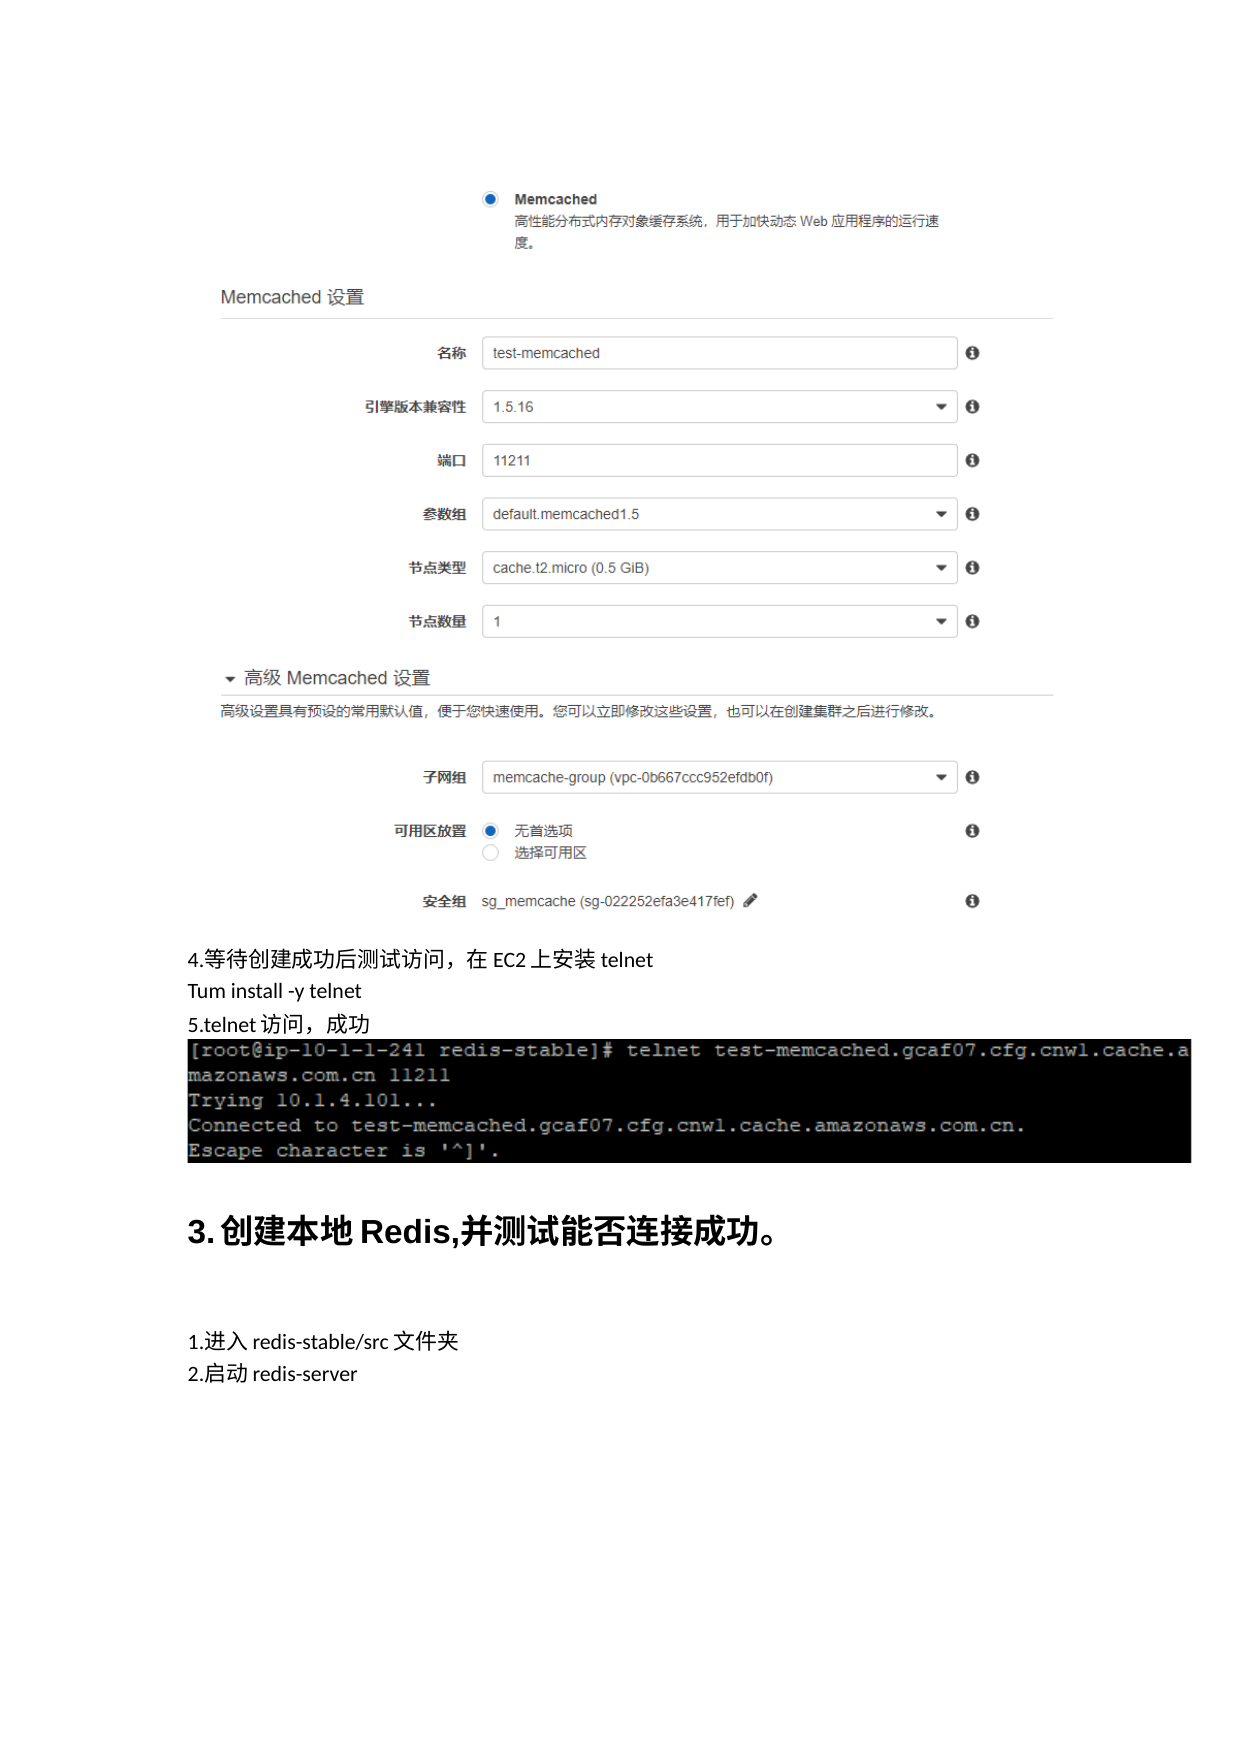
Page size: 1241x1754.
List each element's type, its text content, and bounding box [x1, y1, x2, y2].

text 5.telnet访问，成功 [187, 1007, 1053, 1039]
picture [187, 162, 1054, 931]
text 2.启动redis-server [187, 1356, 1053, 1388]
subtitle 创建本地Redis,并测试能否连接成功。 [187, 1197, 1053, 1262]
picture [187, 1039, 1193, 1163]
text 4.等待创建成功后测试访问，在EC2上安装telnet [187, 942, 1053, 974]
text 1.进入redis-stable/src文件夹 [187, 1323, 1053, 1356]
text Tum install -y telnet [187, 974, 1053, 1007]
